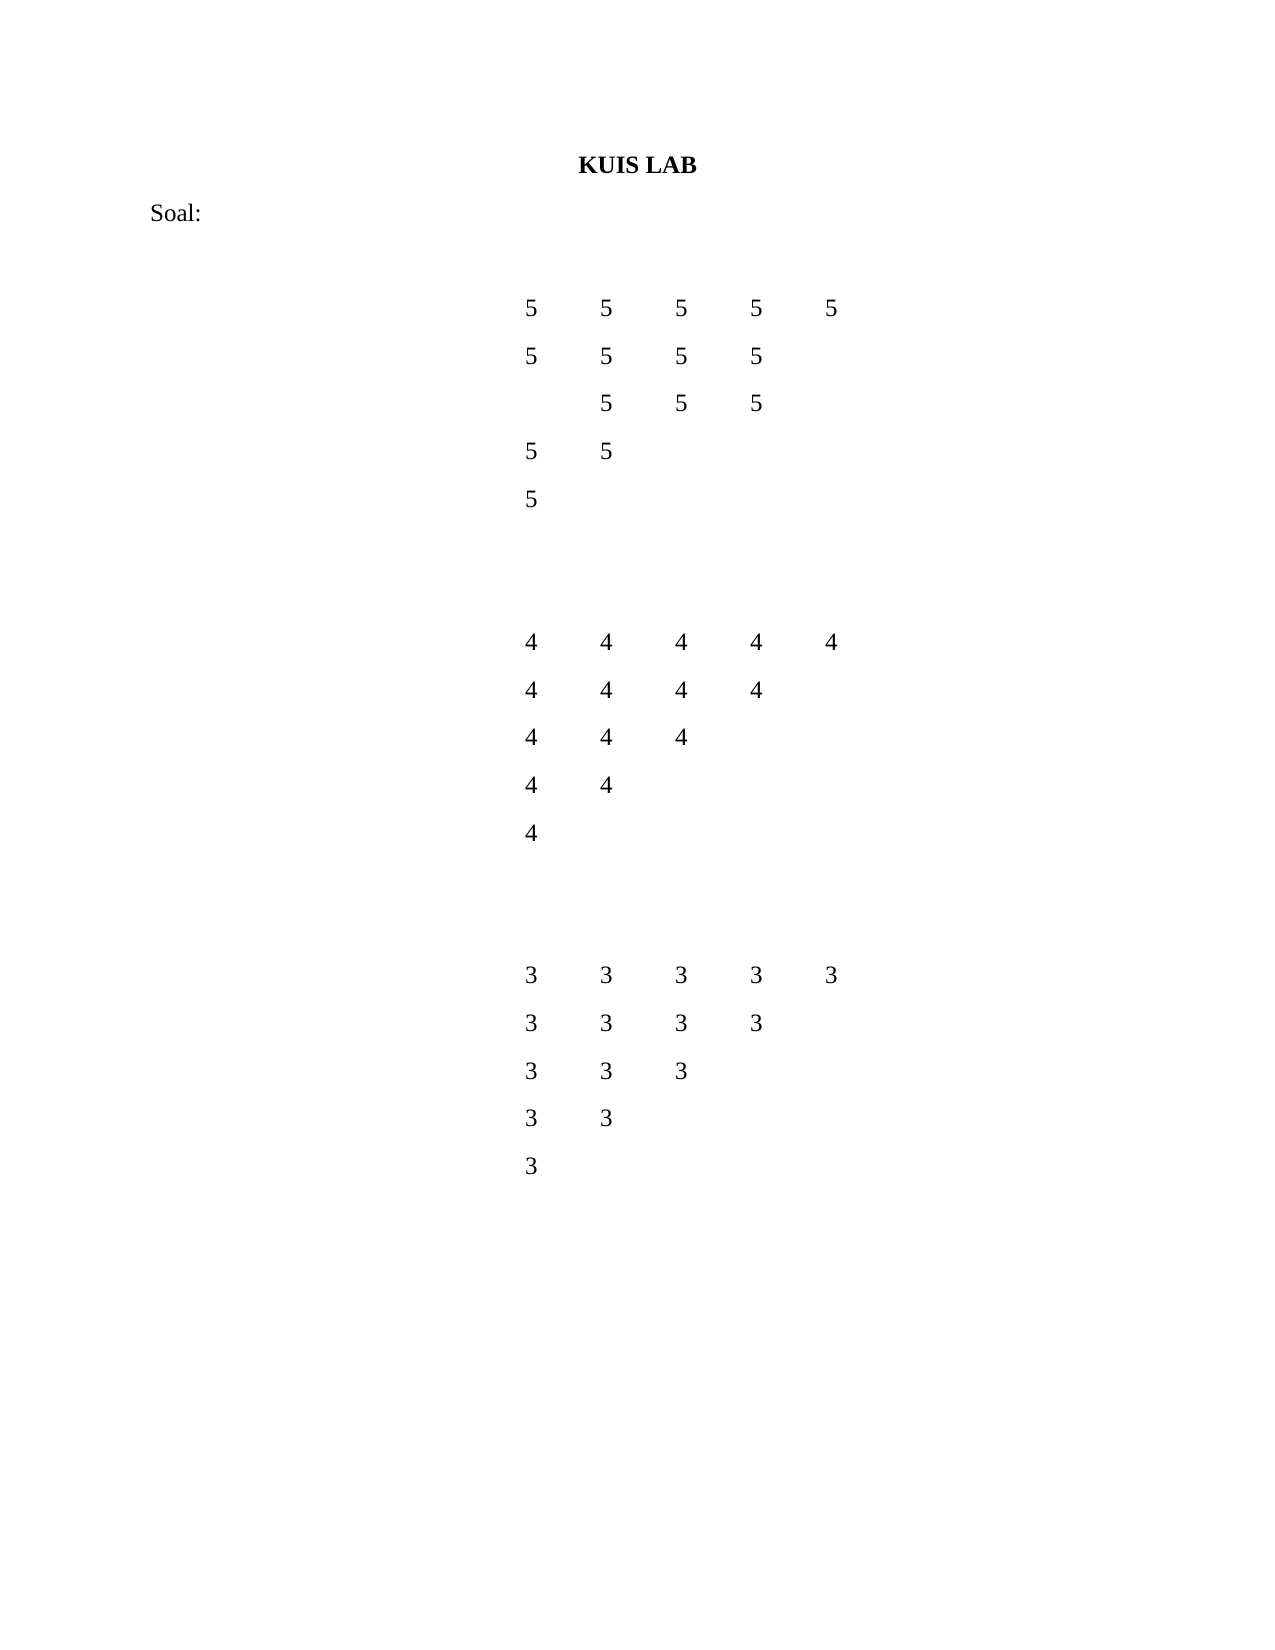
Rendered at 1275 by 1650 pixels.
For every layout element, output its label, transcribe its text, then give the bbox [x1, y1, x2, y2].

text 5 5 5 [525, 388, 1125, 417]
text 5 [450, 484, 1125, 513]
text 5 5 5 5 [450, 341, 1125, 369]
text 3 3 3 [450, 1056, 1125, 1084]
text 3 3 [450, 1103, 1125, 1132]
text 4 4 4 4 4 [450, 627, 1125, 656]
text 4 [450, 818, 1125, 847]
text 5 5 5 5 5 [450, 293, 1125, 322]
text Soal: [150, 198, 1125, 226]
text 3 [450, 1151, 1125, 1180]
text 5 5 [450, 436, 1125, 465]
text 4 4 4 4 [450, 675, 1125, 703]
text KUIS LAB [150, 150, 1125, 179]
text 3 3 3 3 3 [450, 960, 1125, 989]
text 4 4 4 [450, 722, 1125, 751]
text 4 4 [450, 770, 1125, 799]
text 3 3 3 3 [450, 1008, 1125, 1037]
